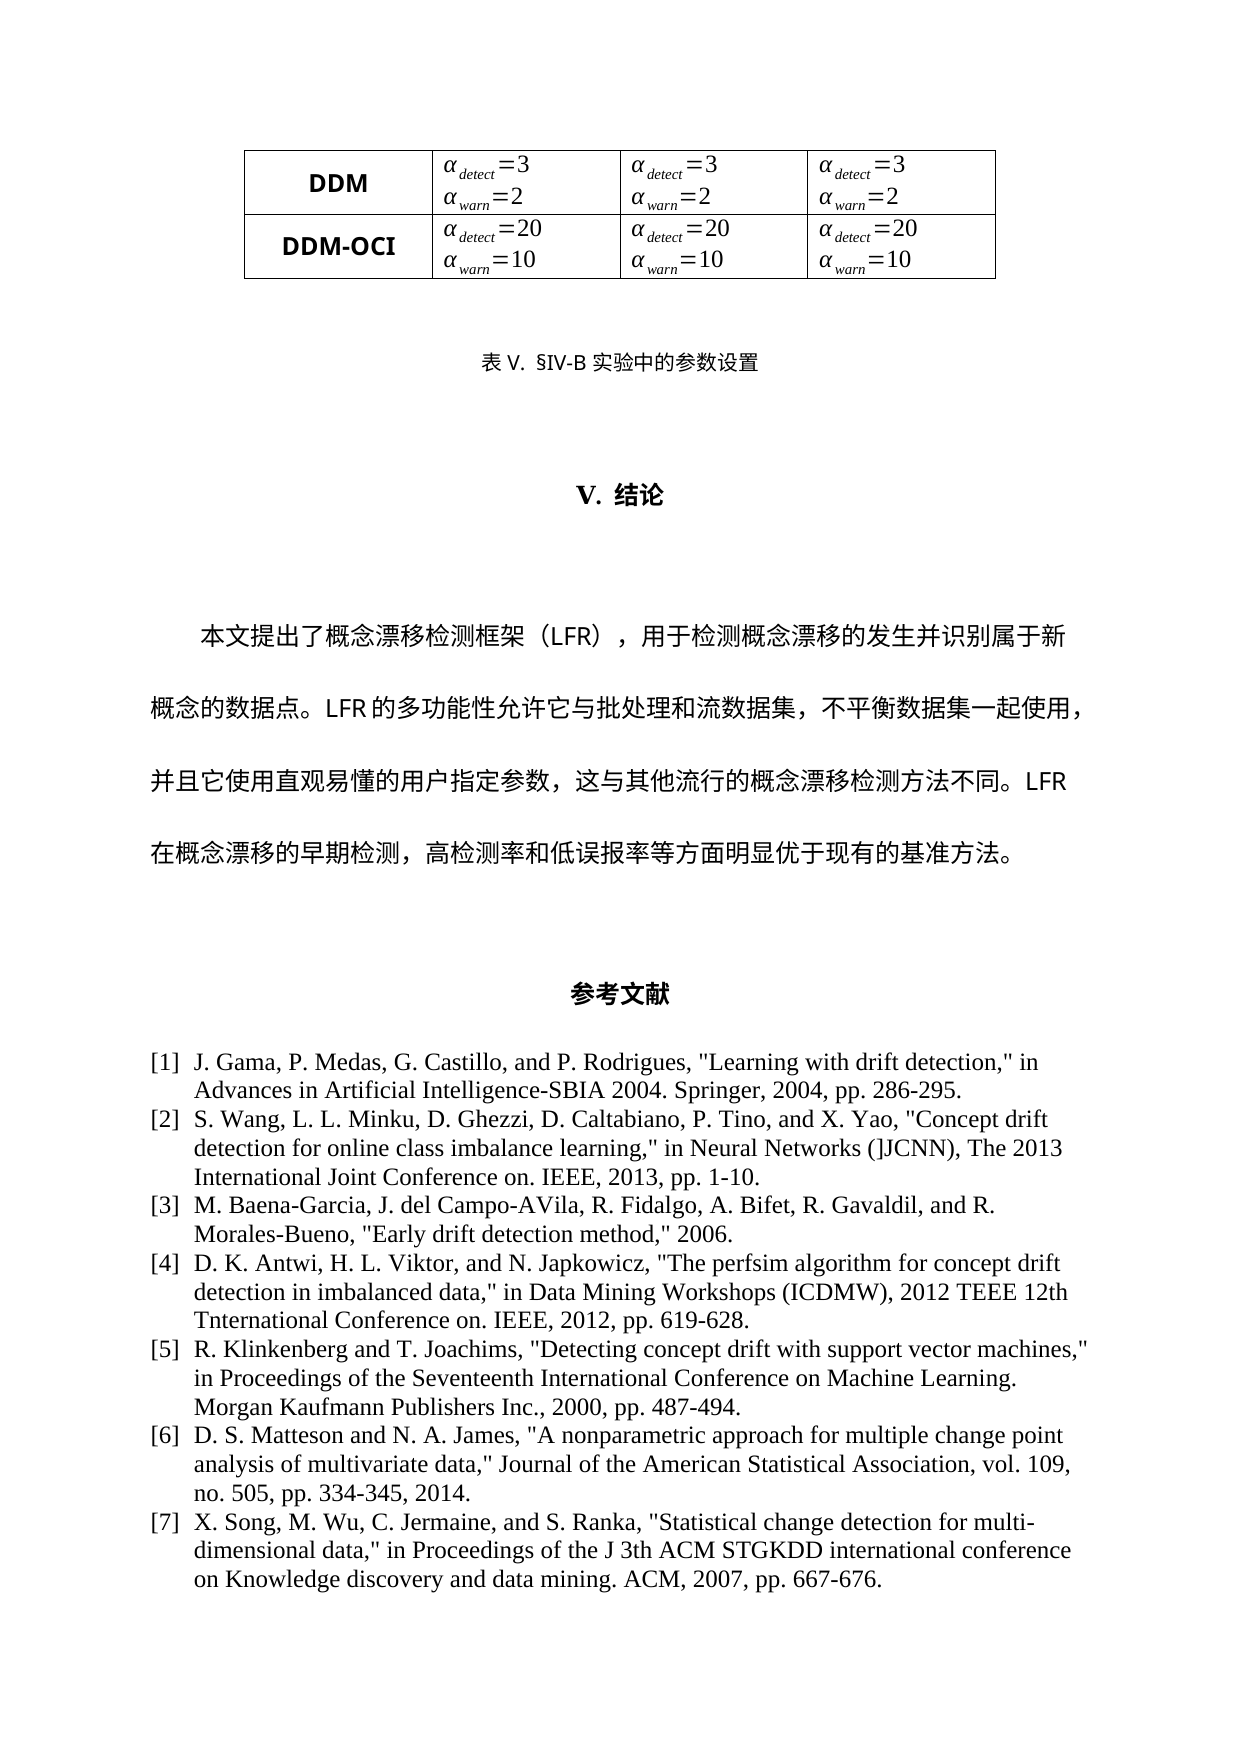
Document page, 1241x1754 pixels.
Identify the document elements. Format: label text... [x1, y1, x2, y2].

list R. Klinkenberg and T. Joachims, "Detecting concept drift with support vector machines," in Proceedings of the Seventeenth International Conference on Machine Learning. Morgan Kaufmann Publishers Inc., 2000, pp. 487-494. [179, 1334, 1090, 1420]
list J. Gama, P. Medas, G. Castillo, and P. Rodrigues, "Learning with drift detection," in Advances in Artificial Intelligence-SBIA 2004. Springer, 2004, pp. 286-295. [179, 1047, 1090, 1104]
list S. Wang, L. L. Minku, D. Ghezzi, D. Caltabiano, P. Tino, and X. Yao, "Concept drift detection for online class imbalance learning," in Neural Networks (]JCNN), The 2013 International Joint Conference on. IEEE, 2013, pp. 1-10. [179, 1104, 1090, 1190]
table_cell [621, 215, 807, 277]
list X. Song, M. Wu, C. Jermaine, and S. Ranka, "Statistical change detection for multi-dimensional data," in Proceedings of the J 3th ACM STGKDD international conference on Knowledge discovery and data mining. ACM, 2007, pp. 667-676. [179, 1507, 1090, 1593]
table_cell [808, 151, 995, 214]
table_cell [808, 215, 995, 277]
table_cell [621, 151, 807, 214]
subtitle Ⅴ. 结论 [150, 475, 1090, 512]
text 表 V. §IV-B 实验中的参数设置 [150, 347, 1090, 377]
table_cell [433, 151, 620, 214]
list D. K. Antwi, H. L. Viktor, and N. Japkowicz, "The perfsim algorithm for concept drift detection in imbalanced data," in Data Mining Workshops (ICDMW), 2012 TEEE 12th Tnternational Conference on. IEEE, 2012, pp. 619-628. [179, 1248, 1090, 1334]
table_cell DDM-OCI [245, 215, 432, 277]
list D. S. Matteson and N. A. James, "A nonparametric approach for multiple change point analysis of multivariate data," Journal of the American Statistical Association, vol. 109, no. 505, pp. 334-345, 2014. [179, 1420, 1090, 1507]
list M. Baena-Garcia, J. del Campo-AVila, R. Fidalgo, A. Bifet, R. Gavaldil, and R. Morales-Bueno, "Early drift detection method," 2006. [179, 1190, 1090, 1248]
text 本文提出了概念漂移检测框架（LFR），用于检测概念漂移的发生并识别属于新概念的数据点。LFR的多功能性允许它与批处理和流数据集，不平衡数据集一起使用，并且它使用直观易懂的用户指定参数，这与其他流行的概念漂移检测方法不同。LFR在概念漂移的早期检测，高检测率和低误报率等方面明显优于现有的基准方法。 [150, 616, 1090, 870]
table_cell DDM [245, 151, 432, 214]
table_cell [433, 215, 620, 277]
subtitle 参考文献 [150, 974, 1090, 1010]
